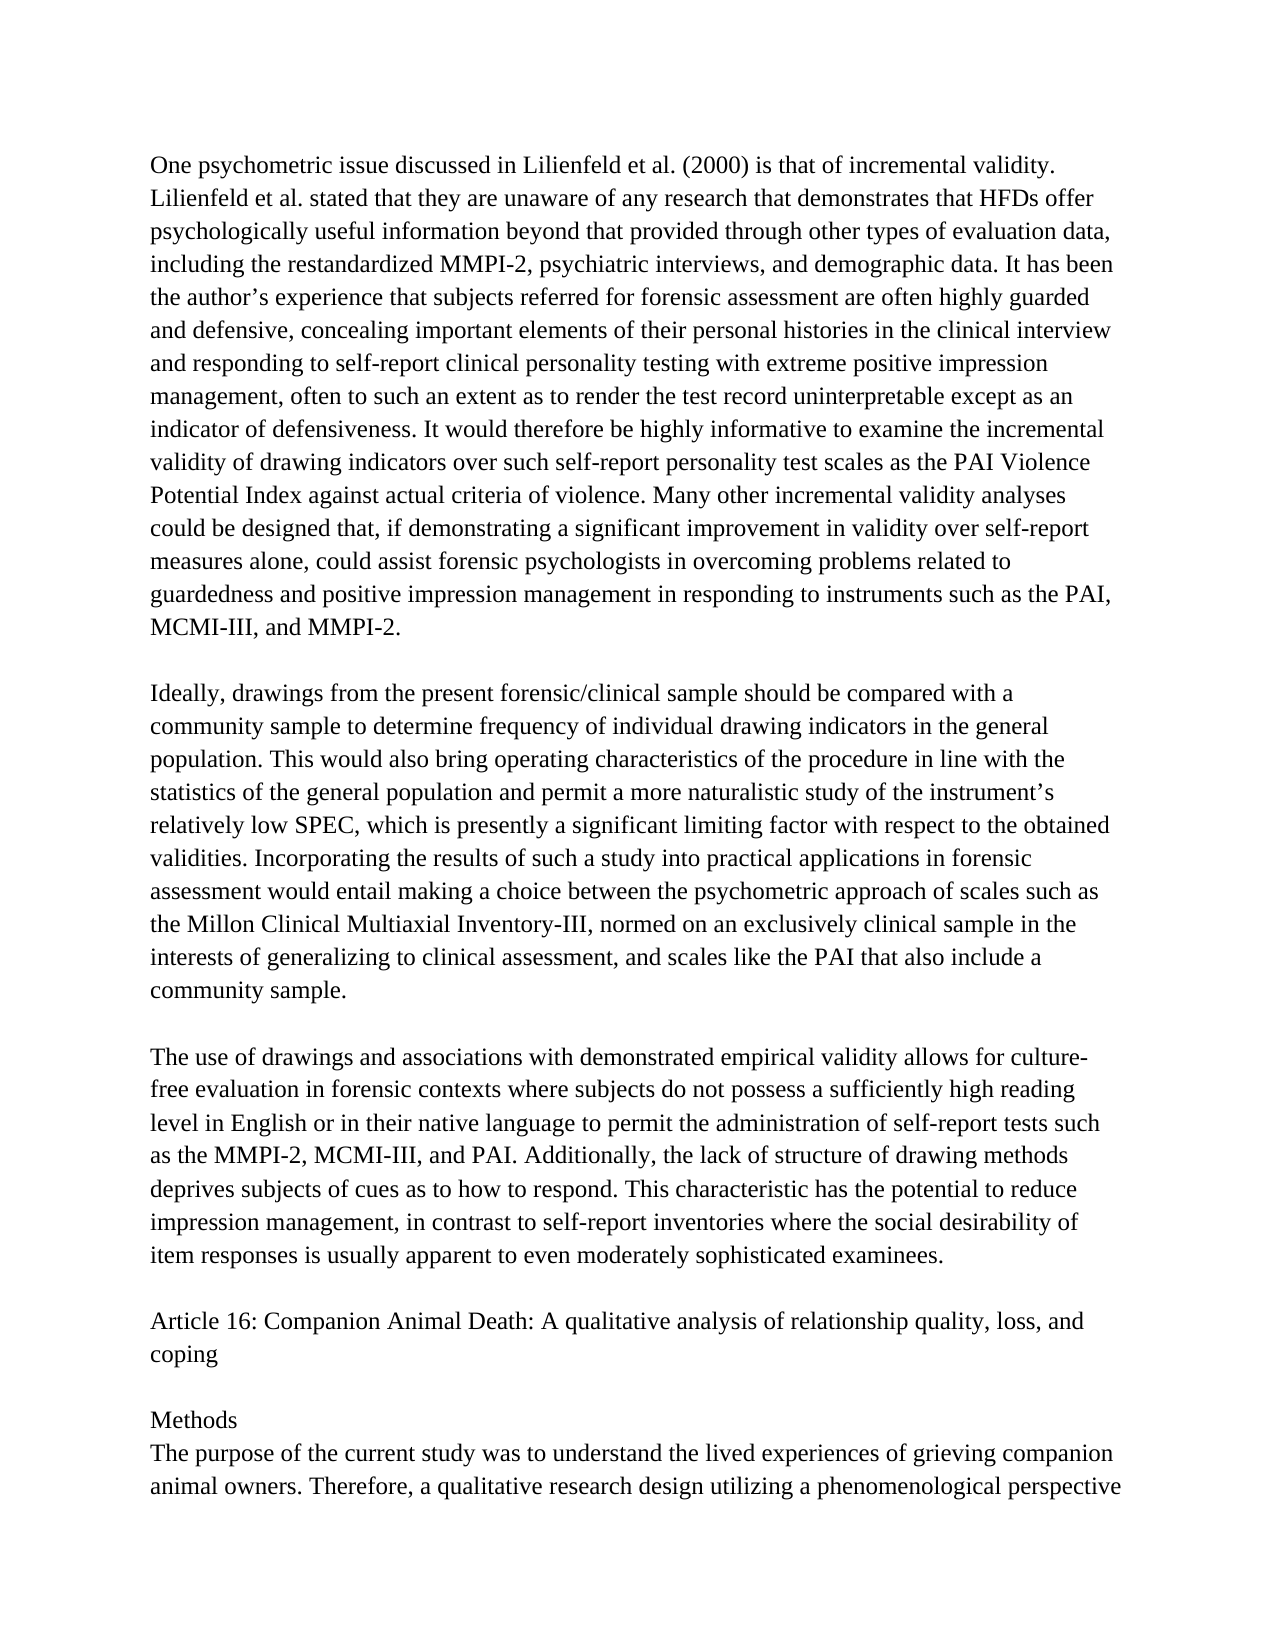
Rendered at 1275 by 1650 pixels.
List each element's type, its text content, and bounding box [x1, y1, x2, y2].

text The use of drawings and associations with demonstrated empirical validity allows for culture-free evaluation in forensic contexts where subjects do not possess a sufficiently high reading level in English or in their native language to permit the administration of self-report tests such as the MMPI-2, MCMI-III, and PAI. Additionally, the lack of structure of drawing methods deprives subjects of cues as to how to respond. This characteristic has the potential to reduce impression management, in contrast to self-report inventories where the social desirability of item responses is usually apparent to even moderately sophisticated examinees. [150, 1042, 1125, 1268]
text Article 16: Companion Animal Death: A qualitative analysis of relationship quality, loss, and coping [150, 1306, 1125, 1367]
text Ideally, drawings from the present forensic/clinical sample should be compared with a community sample to determine frequency of individual drawing indicators in the general population. This would also bring operating characteristics of the procedure in line with the statistics of the general population and permit a more naturalistic study of the instrument’s relatively low SPEC, which is presently a significant limiting factor with respect to the obtained validities. Incorporating the results of such a study into practical applications in forensic assessment would entail making a choice between the psychometric approach of scales such as the Millon Clinical Multiaxial Inventory-III, normed on an exclusively clinical sample in the interests of generalizing to clinical assessment, and scales like the PAI that also include a community sample. [150, 678, 1125, 1004]
text One psychometric issue discussed in Lilienfeld et al. (2000) is that of incremental validity. Lilienfeld et al. stated that they are unaware of any research that demonstrates that HFDs offer psychologically useful information beyond that provided through other types of evaluation data, including the restandardized MMPI-2, psychiatric interviews, and demographic data. It has been the author’s experience that subjects referred for forensic assessment are often highly guarded and defensive, concealing important elements of their personal histories in the clinical interview and responding to self-report clinical personality testing with extreme positive impression management, often to such an extent as to render the test record uninterpretable except as an indicator of defensiveness. It would therefore be highly informative to examine the incremental validity of drawing indicators over such self-report personality test scales as the PAI Violence Potential Index against actual criteria of violence. Many other incremental validity analyses could be designed that, if demonstrating a significant improvement in validity over self-report measures alone, could assist forensic psychologists in overcoming problems related to guardedness and positive impression management in responding to instruments such as the PAI, MCMI-III, and MMPI-2. [150, 150, 1125, 641]
text Methods [150, 1405, 1125, 1433]
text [150, 1438, 1125, 1499]
